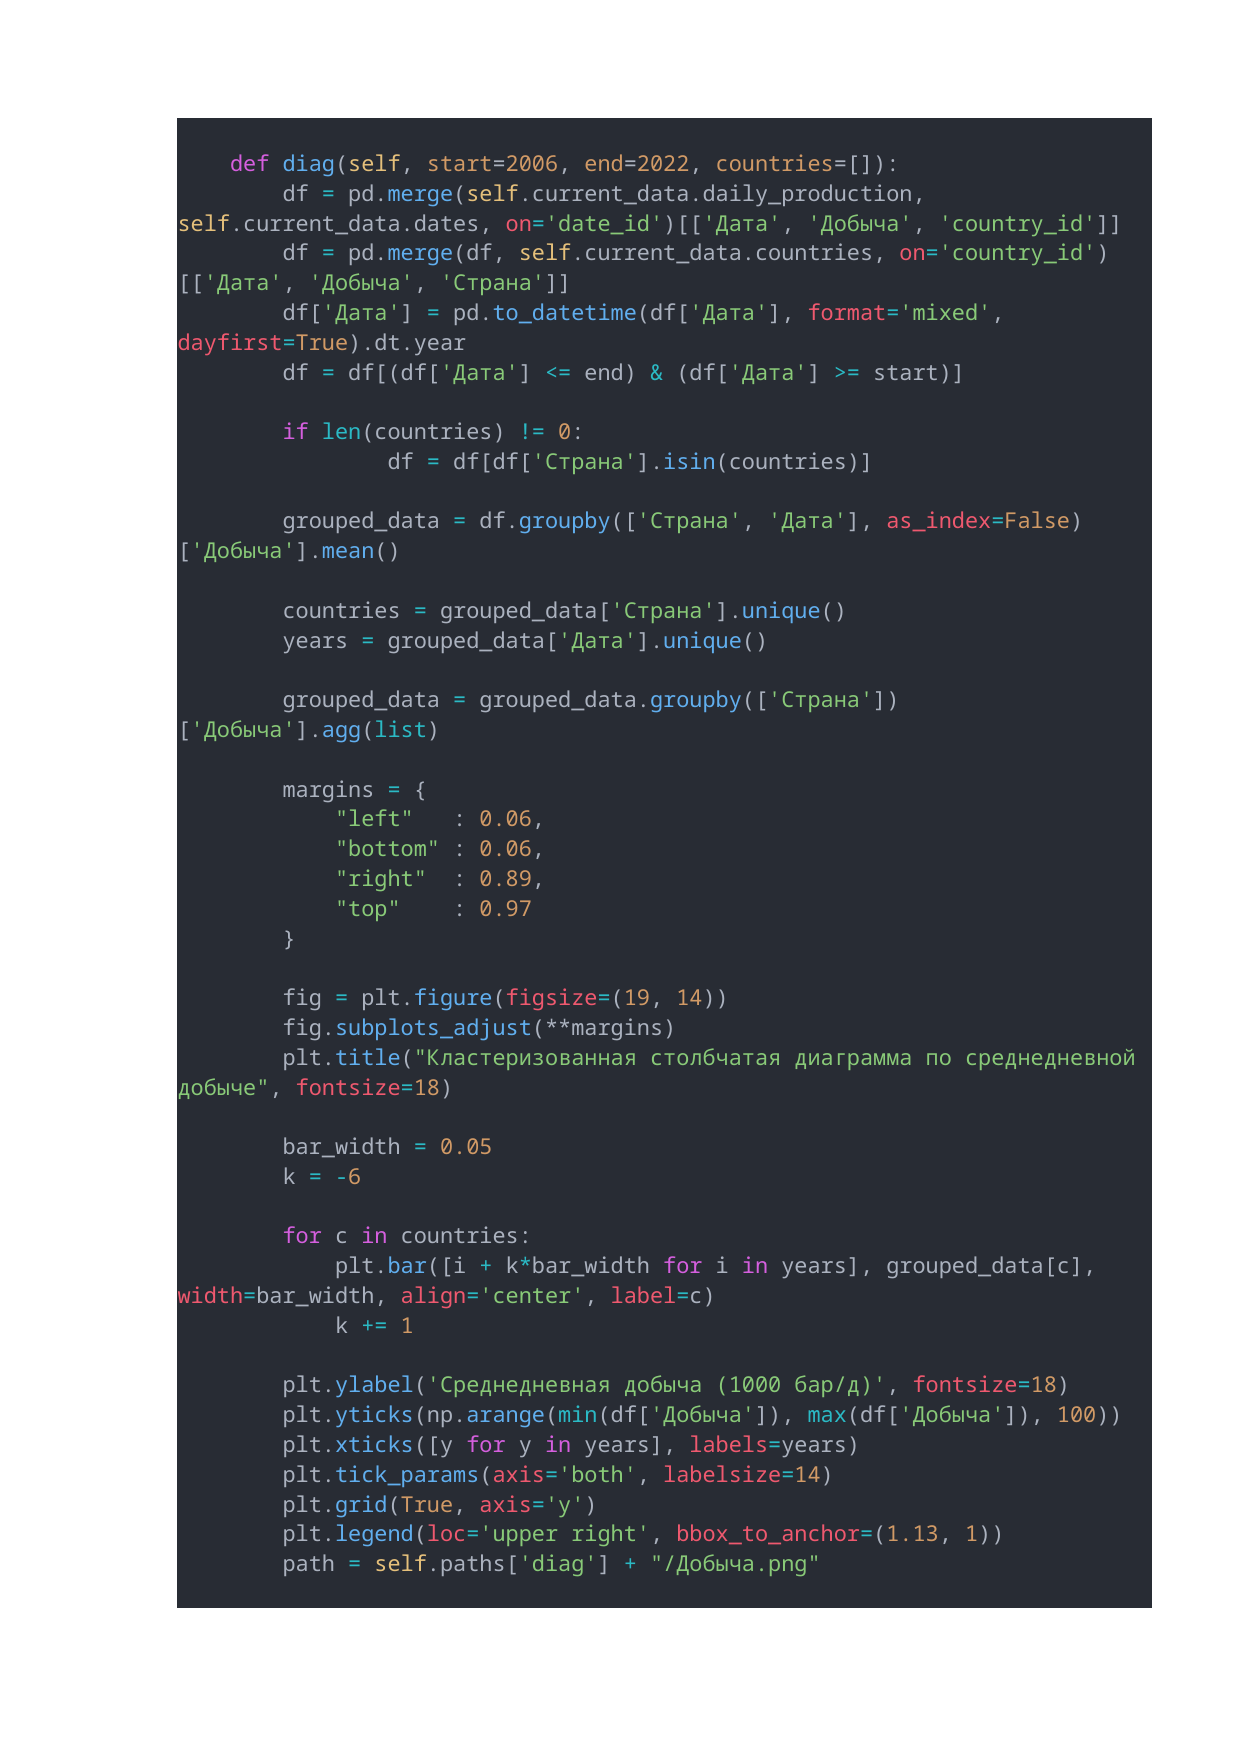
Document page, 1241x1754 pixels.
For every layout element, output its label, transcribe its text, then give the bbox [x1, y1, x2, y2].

text fig.subplots_adjust(**margins) [177, 1012, 1152, 1042]
text "right" : 0.89, [177, 863, 1152, 893]
text path = self.paths['diag'] + "/Добыча.png" [177, 1548, 1152, 1578]
text years = grouped_data['Дата'].unique() [177, 624, 1152, 654]
text plt.tick_params(axis='both', labelsize=14) [177, 1459, 1152, 1488]
text "bottom" : 0.06, [177, 833, 1152, 863]
text bar_width = 0.05 [177, 1131, 1152, 1161]
text k += 1 [177, 1310, 1152, 1339]
text grouped_data = df.groupby(['Страна', 'Дата'], as_index=False)['Добыча'].mean() [177, 505, 1152, 565]
text df = df[df['Страна'].isin(countries)] [177, 446, 1152, 476]
text plt.grid(True, axis='y') [177, 1488, 1152, 1518]
text plt.bar([i + k*bar_width for i in years], grouped_data[c], width=bar_width, align='center', label=c) [177, 1250, 1152, 1310]
text fig = plt.figure(figsize=(19, 14)) [177, 982, 1152, 1012]
text margins = { [177, 773, 1152, 803]
text plt.legend(loc='upper right', bbox_to_anchor=(1.13, 1)) [177, 1518, 1152, 1548]
text if len(countries) != 0: [177, 416, 1152, 446]
text df = df[(df['Дата'] <= end) & (df['Дата'] >= start)] [177, 356, 1152, 386]
text "left" : 0.06, [177, 803, 1152, 833]
text df = pd.merge(self.current_data.daily_production, self.current_data.dates, on='date_id')[['Дата', 'Добыча', 'country_id']] [177, 178, 1152, 237]
text plt.xticks([y for y in years], labels=years) [177, 1429, 1152, 1459]
text df = pd.merge(df, self.current_data.countries, on='country_id')[['Дата', 'Добыча', 'Страна']] [177, 237, 1152, 297]
text } [177, 922, 1152, 952]
text grouped_data = grouped_data.groupby(['Страна'])['Добыча'].agg(list) [177, 684, 1152, 744]
text df['Дата'] = pd.to_datetime(df['Дата'], format='mixed', dayfirst=True).dt.year [177, 297, 1152, 356]
text plt.title("Кластеризованная столбчатая диаграмма по среднедневной добыче", fontsize=18) [177, 1042, 1152, 1101]
text plt.yticks(np.arange(min(df['Добыча']), max(df['Добыча']), 100)) [177, 1399, 1152, 1429]
text k = -6 [177, 1161, 1152, 1191]
text plt.ylabel('Среднедневная добыча (1000 бар/д)', fontsize=18) [177, 1369, 1152, 1399]
text countries = grouped_data['Страна'].unique() [177, 595, 1152, 624]
text def diag(self, start=2006, end=2022, countries=[]): [177, 148, 1152, 178]
text "top" : 0.97 [177, 893, 1152, 922]
text for c in countries: [177, 1220, 1152, 1250]
